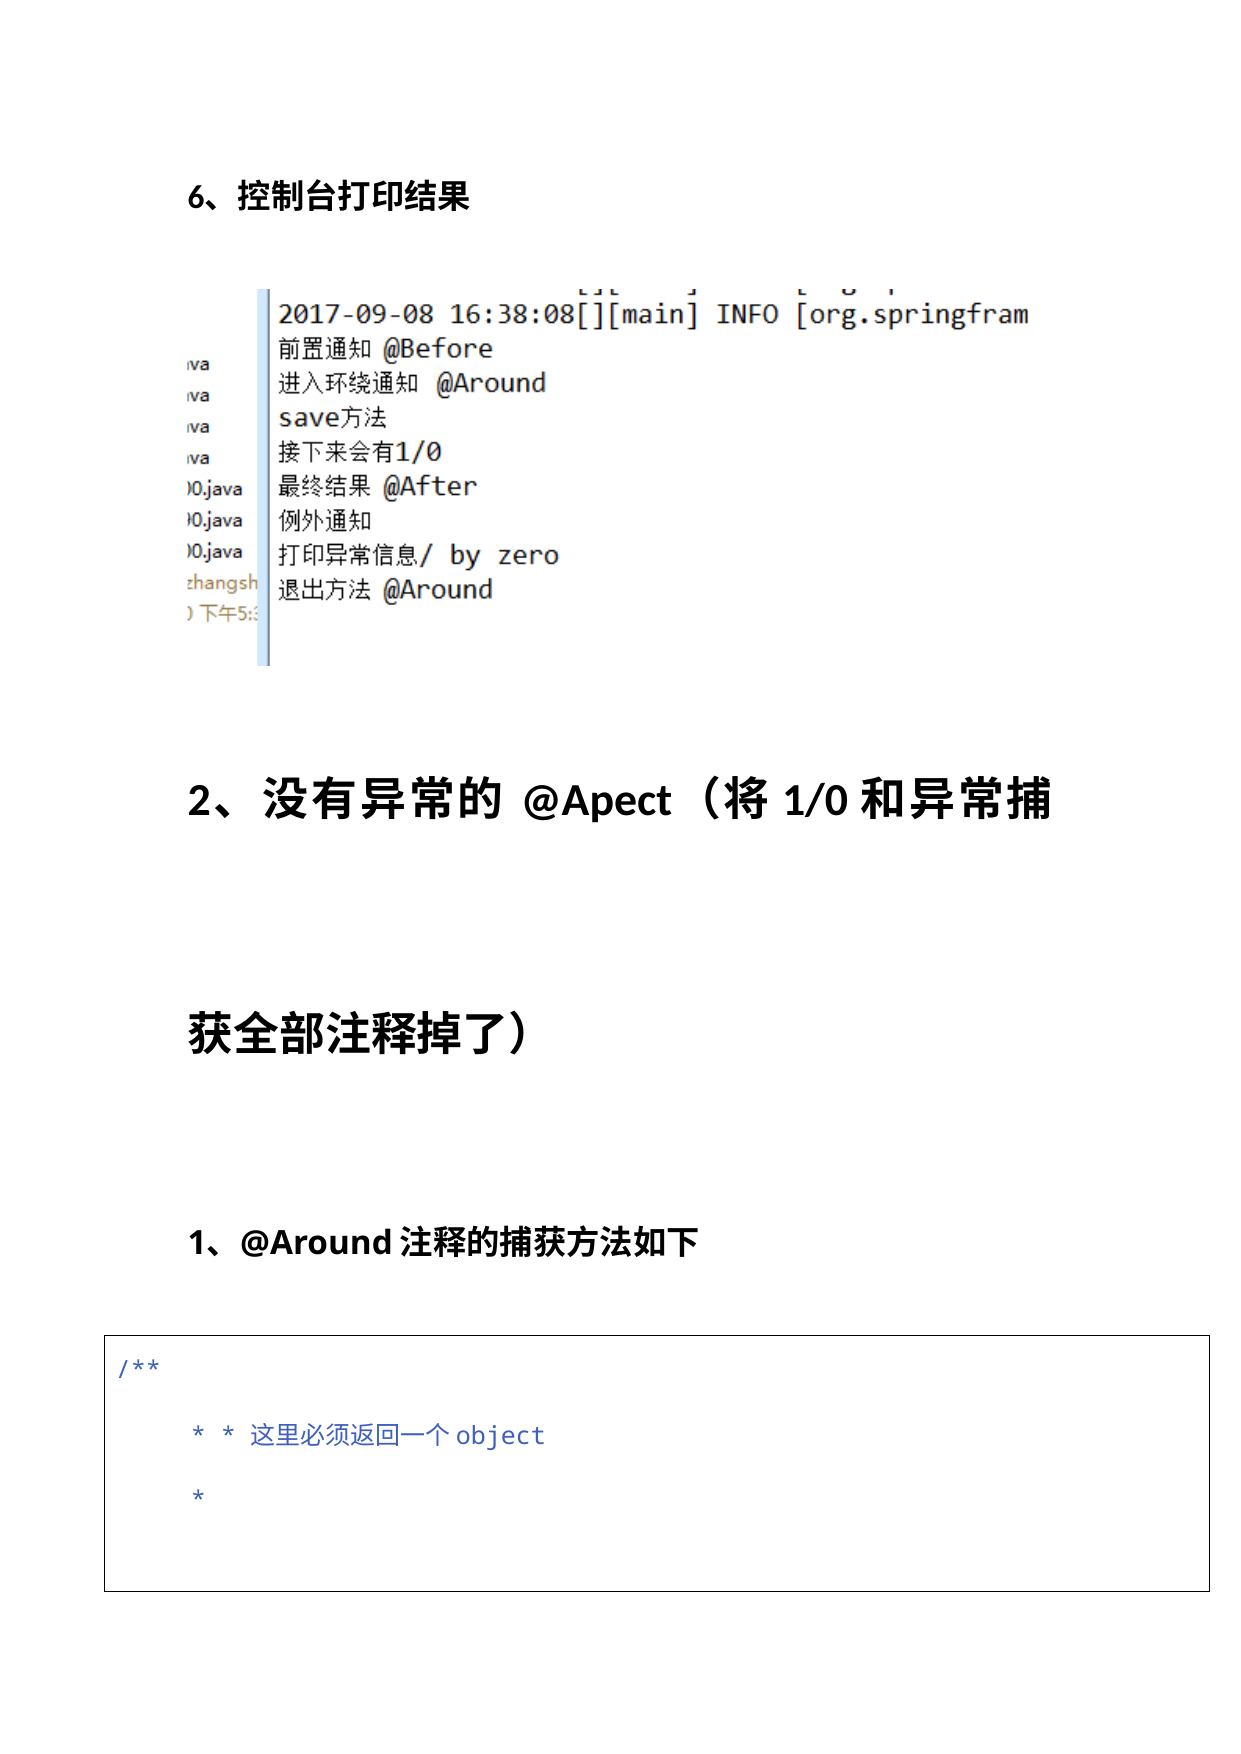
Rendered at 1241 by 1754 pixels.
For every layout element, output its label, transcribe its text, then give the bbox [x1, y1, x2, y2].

subtitle 1、@Around注释的捕获方法如下 [187, 1207, 1053, 1272]
subtitle 6、控制台打印结果 [187, 162, 1053, 227]
subtitle 2、没有异常的 @Apect（将1/0和异常捕获全部注释掉了） [187, 747, 1053, 1079]
picture [187, 289, 1029, 666]
